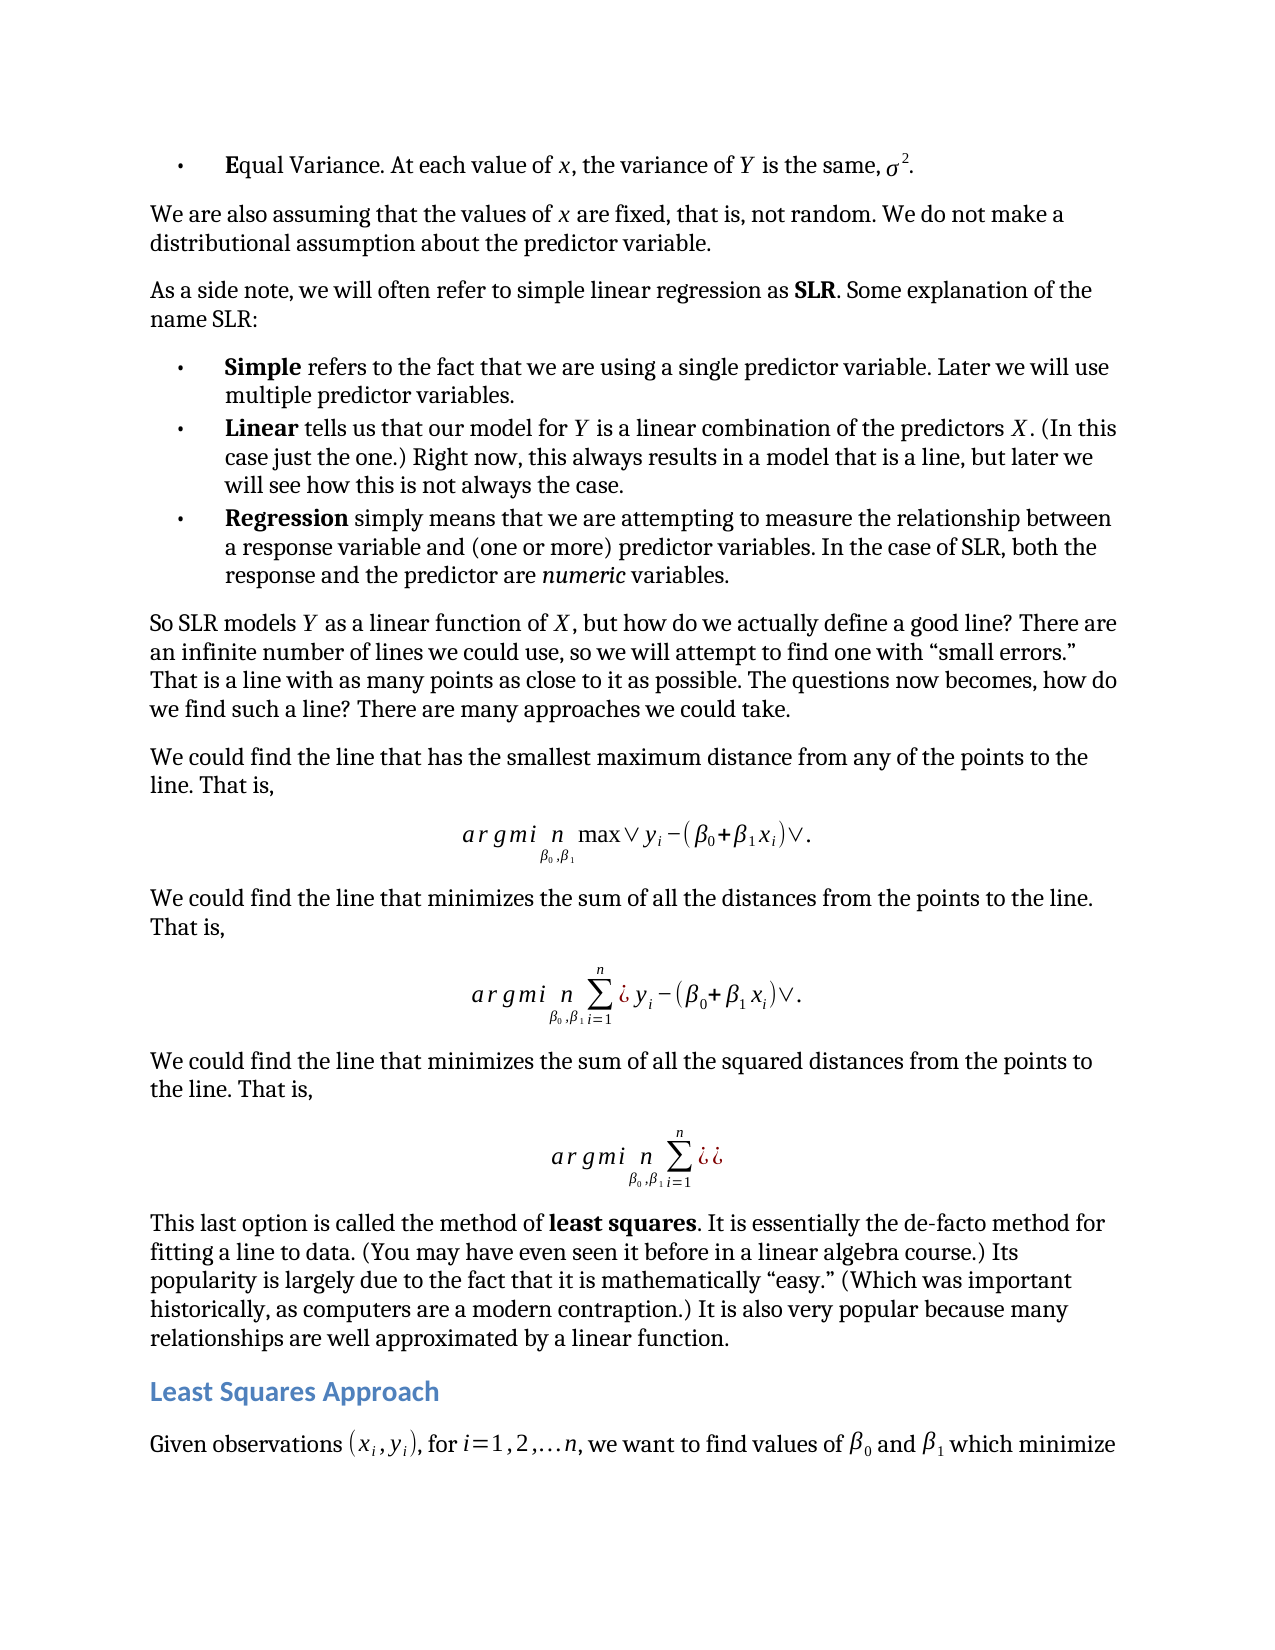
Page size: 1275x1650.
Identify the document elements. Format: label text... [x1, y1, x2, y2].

text We are also assuming that the values of are fixed, that is, not random. We do not make a distributional assumption about the predictor variable. [150, 200, 1125, 257]
list Simple refers to the fact that we are using a single predictor variable. Later we will use multiple predictor variables. [175, 352, 1125, 410]
text Given observations , for , we want to find values of and which minimize [150, 1428, 1125, 1460]
text We could find the line that has the smallest maximum distance from any of the points to the line. That is, [150, 742, 1125, 800]
text We could find the line that minimizes the sum of all the distances from the points to the line. That is, [150, 884, 1125, 942]
list Equal Variance. At each value of , the variance of is the same, . [175, 150, 1125, 181]
text So SLR models as a linear function of , but how do we actually define a good line? There are an infinite number of lines we could use, so we will attempt to find one with “small errors.” That is a line with as many points as close to it as possible. The questions now becomes, how do we find such a line? There are many approaches we could take. [150, 609, 1125, 724]
text We could find the line that minimizes the sum of all the squared distances from the points to the line. That is, [150, 1047, 1125, 1104]
text As a side note, we will often refer to simple linear regression as SLR. Some explanation of the name SLR: [150, 276, 1125, 334]
text This last option is called the method of least squares. It is essentially the de-facto method for fitting a line to data. (You may have even seen it before in a linear algebra course.) Its popularity is largely due to the fact that it is mathematically “easy.” (Which was important historically, as computers are a modern contraption.) It is also very popular because many relationships are well approximated by a linear function. [150, 1209, 1125, 1353]
subtitle Least Squares Approach [150, 1373, 1125, 1409]
list Linear tells us that our model for is a linear combination of the predictors . (In this case just the one.) Right now, this always results in a model that is a line, but later we will see how this is not always the case. [175, 414, 1125, 500]
list Regression simply means that we are attempting to measure the relationship between a response variable and (one or more) predictor variables. In the case of SLR, both the response and the predictor are numeric variables. [175, 504, 1125, 590]
